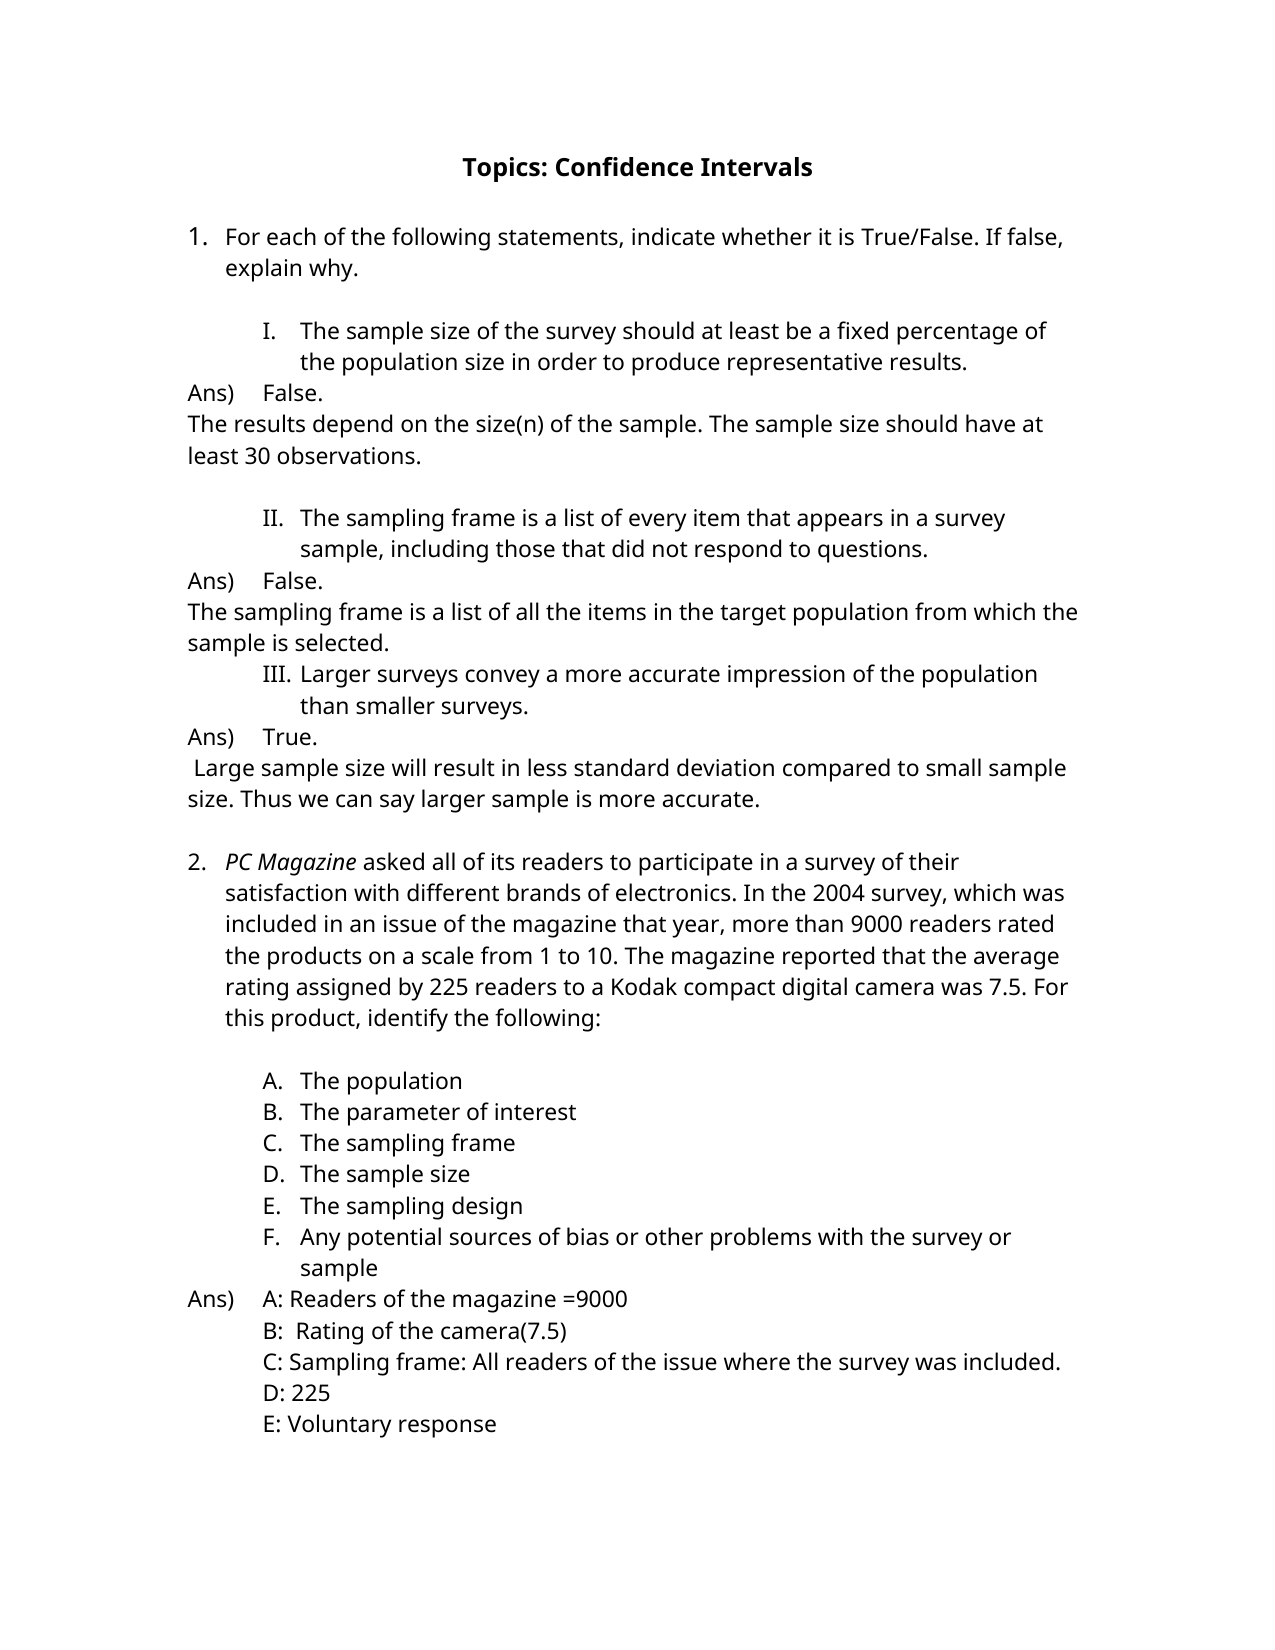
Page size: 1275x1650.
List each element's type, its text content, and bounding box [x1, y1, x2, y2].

list The parameter of interest [262, 1096, 1087, 1127]
text Ans) False. [187, 377, 1087, 408]
text Ans) A: Readers of the magazine =9000 [187, 1283, 1087, 1315]
text D: 225 [187, 1377, 1087, 1408]
list PC Magazine asked all of its readers to participate in a survey of their satisfaction with different brands of electronics. In the 2004 survey, which was included in an issue of the magazine that year, more than 9000 readers rated the products on a scale from 1 to 10. The magazine reported that the average rating assigned by 225 readers to a Kodak compact digital camera was 7.5. For this product, identify the following: [187, 846, 1087, 1033]
list The sampling design [262, 1190, 1087, 1221]
text Large sample size will result in less standard deviation compared to small sample size. Thus we can say larger sample is more accurate. [187, 752, 1087, 815]
list Larger surveys convey a more accurate impression of the population than smaller surveys. [262, 658, 1087, 721]
text B: Rating of the camera(7.5) [187, 1315, 1087, 1346]
list The sampling frame is a list of every item that appears in a survey sample, including those that did not respond to questions. [262, 502, 1087, 565]
text C: Sampling frame: All readers of the issue where the survey was included. [187, 1346, 1087, 1377]
text Ans) False. [187, 565, 1087, 596]
text The results depend on the size(n) of the sample. The sample size should have at least 30 observations. [187, 408, 1087, 471]
list The population [262, 1065, 1087, 1096]
list For each of the following statements, indicate whether it is True/False. If false, explain why. [187, 218, 1087, 283]
text Topics: Confidence Intervals [187, 150, 1087, 184]
text E: Voluntary response [187, 1408, 1087, 1440]
text Ans) True. [187, 721, 1087, 752]
list The sample size of the survey should at least be a fixed percentage of the population size in order to produce representative results. [262, 315, 1087, 377]
text The sampling frame is a list of all the items in the target population from which the sample is selected. [187, 596, 1087, 658]
list The sampling frame [262, 1127, 1087, 1158]
list Any potential sources of bias or other problems with the survey or sample [262, 1221, 1087, 1283]
list The sample size [262, 1158, 1087, 1190]
